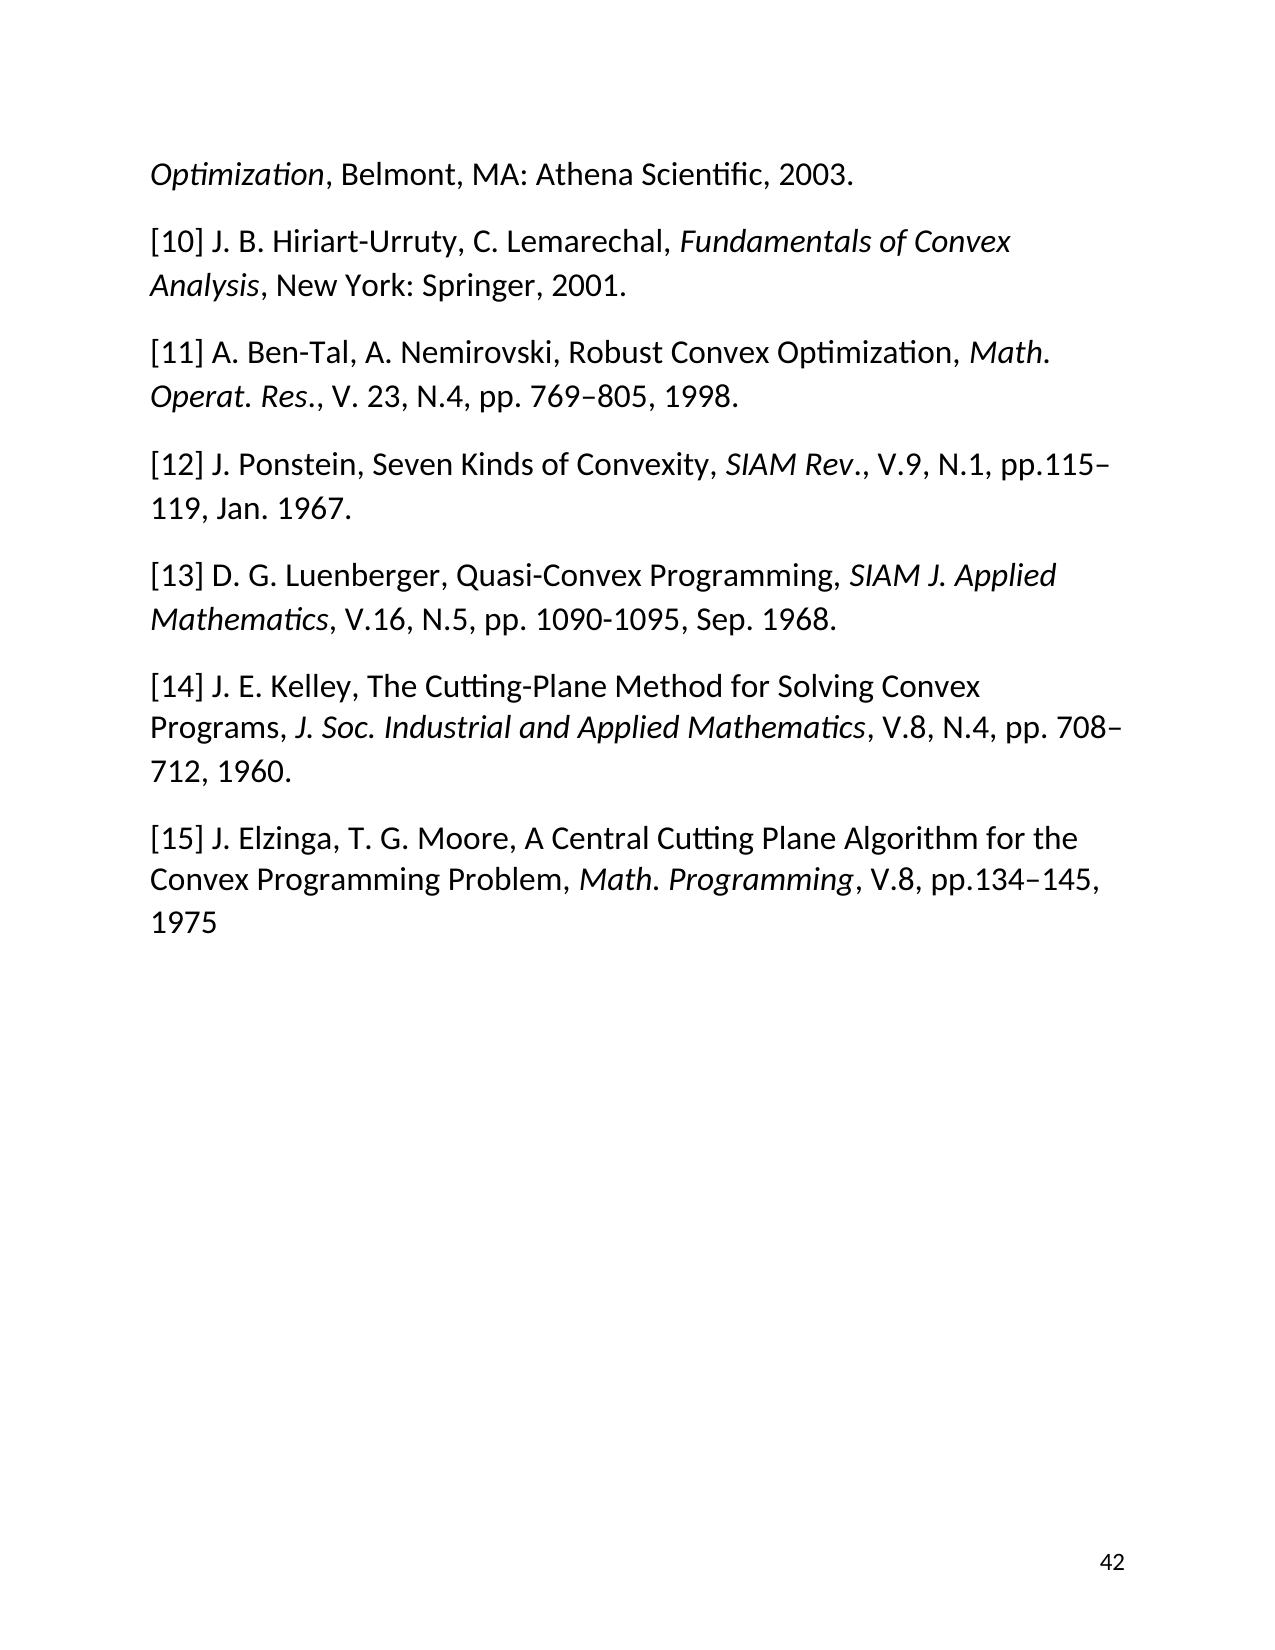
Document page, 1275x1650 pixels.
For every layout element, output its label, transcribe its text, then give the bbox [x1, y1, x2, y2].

text [12] J. Ponstein, Seven Kinds of Convexity, SIAM Rev., V.9, N.1, pp.115–119, Jan. 1967. [150, 443, 1125, 529]
text [10] J. B. Hiriart-Urruty, C. Lemarechal, Fundamentals of Convex Analysis, New York: Springer, 2001. [150, 220, 1125, 307]
text [13] D. G. Luenberger, Quasi-Convex Programming, SIAM J. Applied Mathematics, V.16, N.5, pp. 1090-1095, Sep. 1968. [150, 554, 1125, 640]
text [9] D. P. Bertsekas, A. Nedic, A. E. Ozdaglar, Convex Analysis and Optimization, Belmont, MA: Athena Scientific, 2003. [150, 150, 1125, 195]
text [15] J. Elzinga, T. G. Moore, A Central Cutting Plane Algorithm for the Convex Programming Problem, Math. Programming, V.8, pp.134–145, 1975 [150, 817, 1125, 944]
text [11] A. Ben-Tal, A. Nemirovski, Robust Convex Optimization, Math. Operat. Res., V. 23, N.4, pp. 769–805, 1998. [150, 332, 1125, 418]
text [14] J. E. Kelley, The Cutting-Plane Method for Solving Convex Programs, J. Soc. Industrial and Applied Mathematics, V.8, N.4, pp. 708–712, 1960. [150, 665, 1125, 792]
